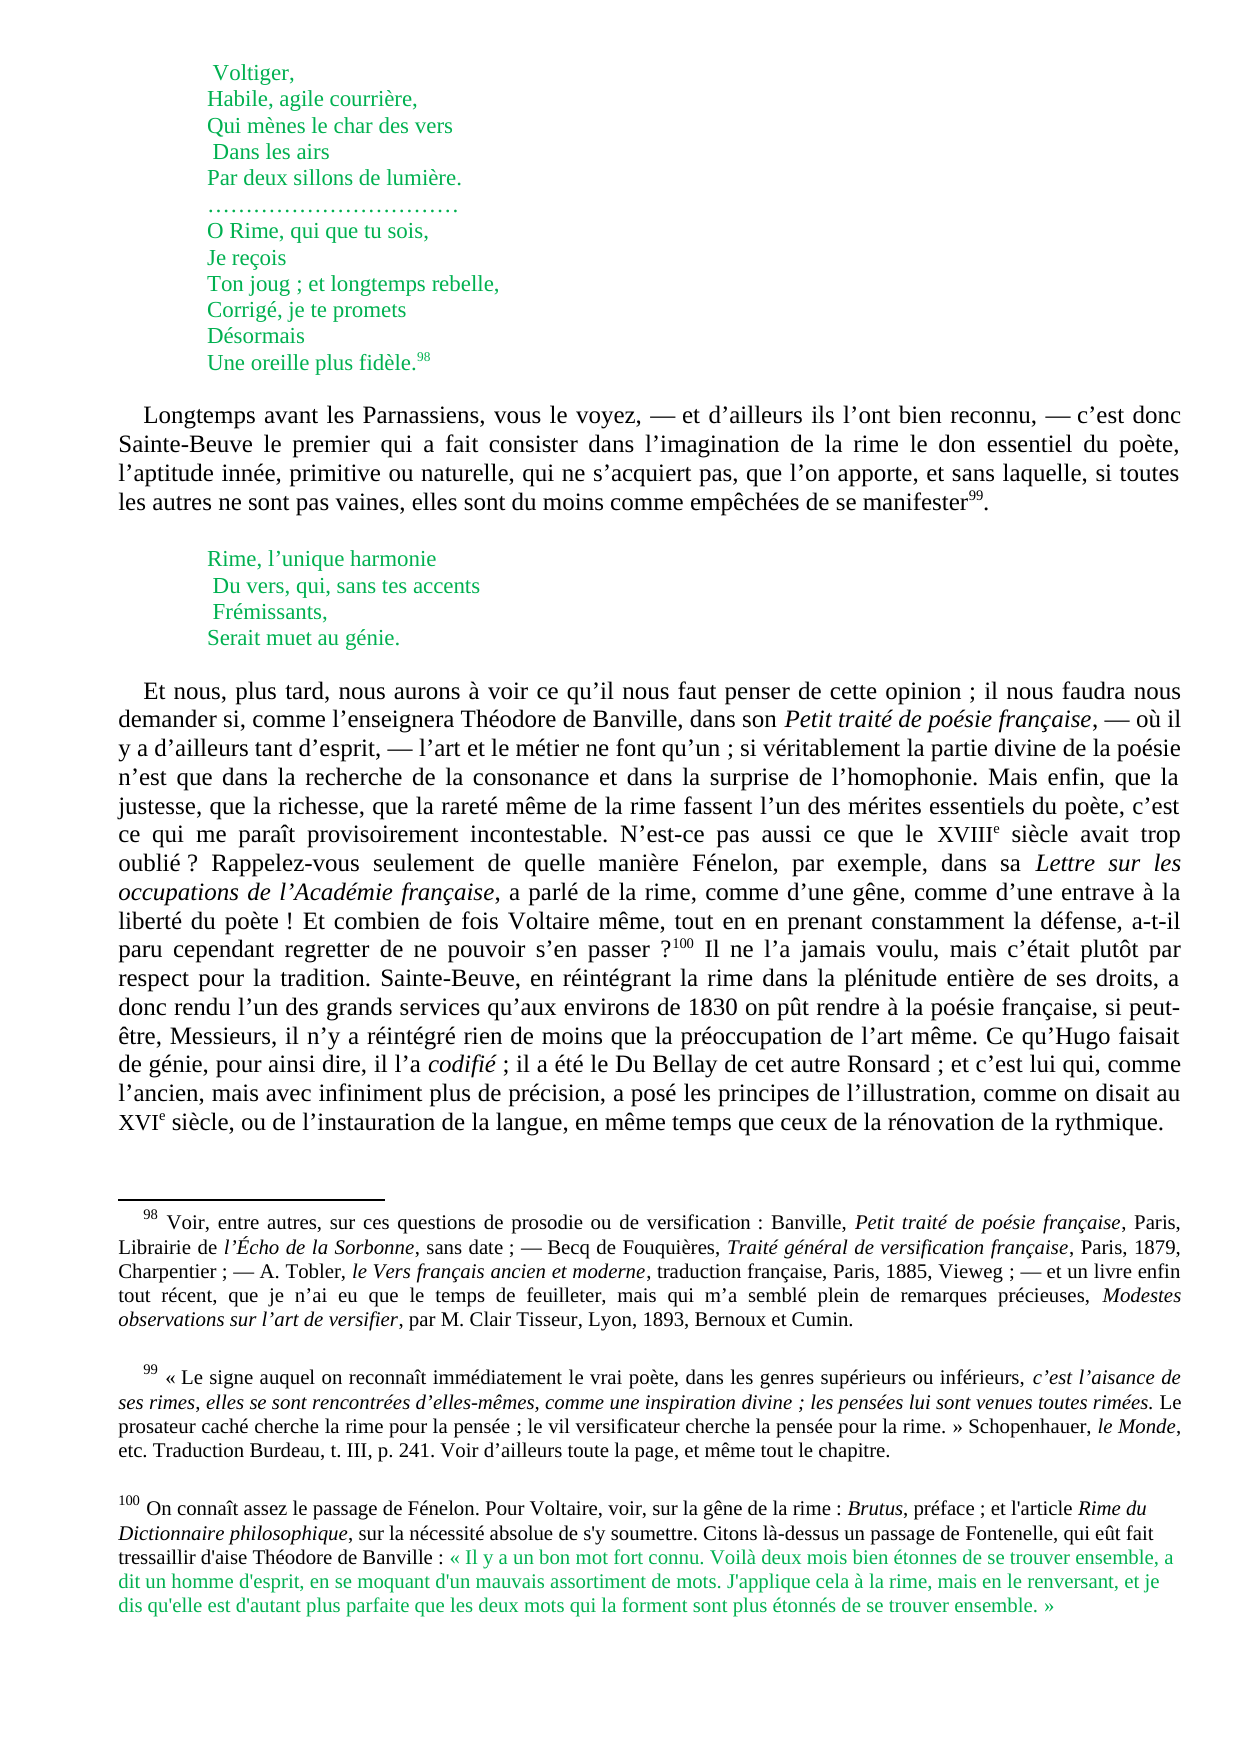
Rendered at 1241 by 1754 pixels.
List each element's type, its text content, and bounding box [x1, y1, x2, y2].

text Et nous, plus tard, nous aurons à voir ce qu’il nous faut penser de cette opinion ; il nous faudra nous demander si, comme l’enseignera Théodore de Banville, dans son Petit traité de poésie française, — où il y a d’ailleurs tant d’esprit, — l’art et le métier ne font qu’un ; si véritablement la partie divine de la poésie n’est que dans la recherche de la consonance et dans la surprise de l’homophonie. Mais enfin, que la justesse, que la richesse, que la rareté même de la rime fassent l’un des mérites essentiels du poète, c’est ce qui me paraît provisoirement incontestable. N’est-ce pas aussi ce que le XVIIIe siècle avait trop oublié ? Rappelez-vous seulement de quelle manière Fénelon, par exemple, dans sa Lettre sur les occupations de l’Académie française, a parlé de la rime, comme d’une gêne, comme d’une entrave à la liberté du poète ! Et combien de fois Voltaire même, tout en en prenant constamment la défense, a-t-il paru cependant regretter de ne pouvoir s’en passer ? Il ne l’a jamais voulu, mais c’était plutôt par respect pour la tradition. Sainte-Beuve, en réintégrant la rime dans la plénitude entière de ses droits, a donc rendu l’un des grands services qu’aux environs de 1830 on pût rendre à la poésie française, si peut-être, Messieurs, il n’y a réintégré rien de moins que la préoccupation de l’art même. Ce qu’Hugo faisait de génie, pour ainsi dire, il l’a codifié ; il a été le Du Bellay de cet autre Ronsard ; et c’est lui qui, comme l’ancien, mais avec infiniment plus de précision, a posé les principes de l’illustration, comme on disait au XVIe siècle, ou de l’instauration de la langue, en même temps que ceux de la rénovation de la rythmique. [118, 676, 1181, 1136]
text Corrigé, je te promets [207, 296, 1181, 323]
text Voltiger, [207, 59, 1181, 85]
text Longtemps avant les Parnassiens, vous le voyez, — et d’ailleurs ils l’ont bien reconnu, — c’est donc Sainte-Beuve le premier qui a fait consister dans l’imagination de la rime le don essentiel du poète, l’aptitude innée, primitive ou naturelle, qui ne s’acquiert pas, que l’on apporte, et sans laquelle, si toutes les autres ne sont pas vaines, elles sont du moins comme empêchées de se manifester. [118, 400, 1181, 515]
text Habile, agile courrière, [207, 85, 1181, 112]
text Ton joug ; et longtemps rebelle, [207, 270, 1181, 296]
text Qui mènes le char des vers [207, 112, 1181, 138]
text Je reçois [207, 243, 1181, 270]
text Du vers, qui, sans tes accents [207, 572, 1181, 598]
text …………………………… [207, 191, 1181, 217]
text O Rime, qui que tu sois, [207, 217, 1181, 243]
text Par deux sillons de lumière. [207, 164, 1181, 191]
text Désormais [207, 323, 1181, 349]
text Une oreille plus fidèle. [207, 349, 1181, 375]
text Dans les airs [207, 138, 1181, 164]
text Frémissants, [207, 598, 1181, 624]
text Serait muet au génie. [207, 624, 1181, 651]
text Rime, l’unique harmonie [207, 545, 1181, 572]
